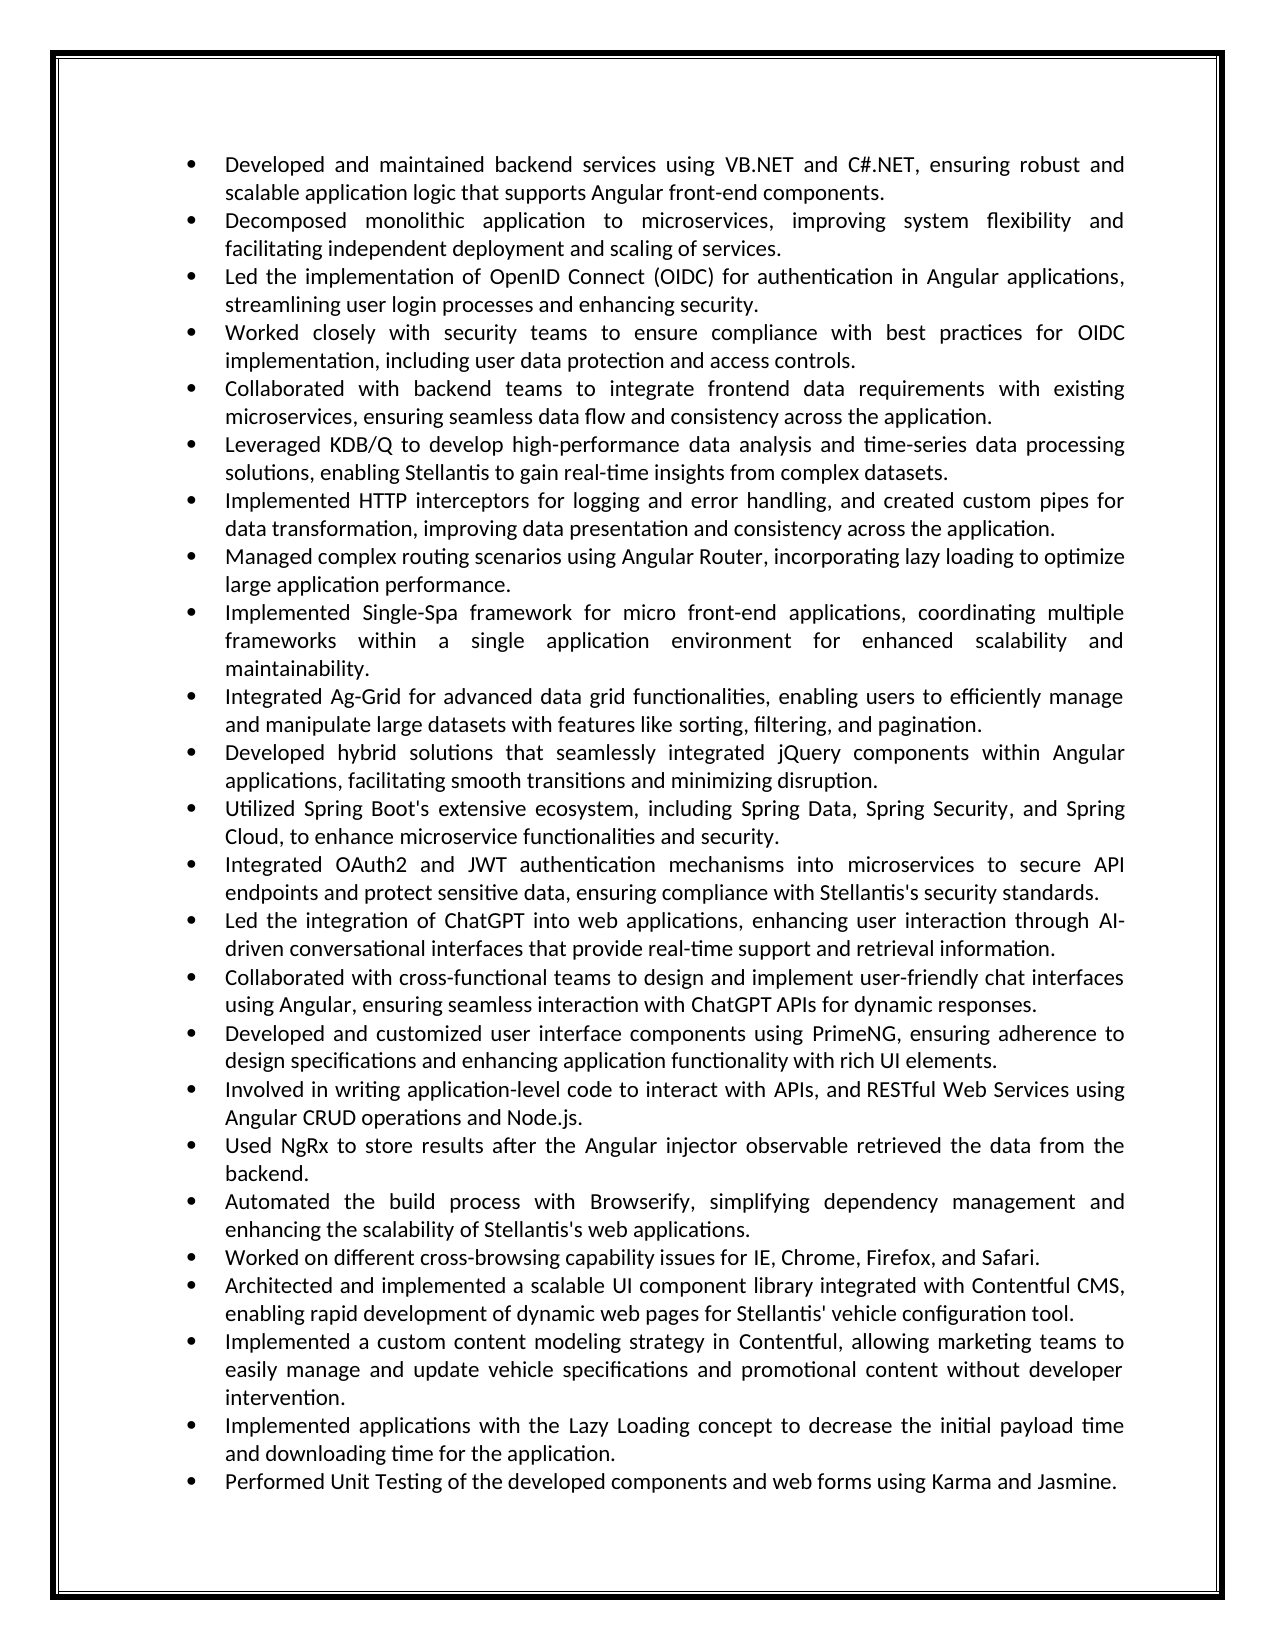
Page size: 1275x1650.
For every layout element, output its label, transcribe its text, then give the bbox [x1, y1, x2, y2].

list Involved in writing application-level code to interact with APIs, and RESTful Web Services using Angular CRUD operations and Node.js. [187, 1075, 1125, 1131]
list Developed hybrid solutions that seamlessly integrated jQuery components within Angular applications, facilitating smooth transitions and minimizing disruption. [187, 738, 1125, 794]
list Used NgRx to store results after the Angular injector observable retrieved the data from the backend. [187, 1131, 1125, 1187]
list Leveraged KDB/Q to develop high-performance data analysis and time-series data processing solutions, enabling Stellantis to gain real-time insights from complex datasets. [187, 430, 1125, 486]
list Managed complex routing scenarios using Angular Router, incorporating lazy loading to optimize large application performance. [187, 542, 1125, 598]
list Decomposed monolithic application to microservices, improving system flexibility and facilitating independent deployment and scaling of services. [187, 206, 1125, 262]
list Utilized Spring Boot's extensive ecosystem, including Spring Data, Spring Security, and Spring Cloud, to enhance microservice functionalities and security. [187, 794, 1125, 851]
list Implemented applications with the Lazy Loading concept to decrease the initial payload time and downloading time for the application. [187, 1411, 1125, 1467]
list Developed and maintained backend services using VB.NET and C#.NET, ensuring robust and scalable application logic that supports Angular front-end components. [187, 150, 1125, 206]
list Led the integration of ChatGPT into web applications, enhancing user interaction through AI-driven conversational interfaces that provide real-time support and retrieval information. [187, 907, 1125, 963]
list Led the implementation of OpenID Connect (OIDC) for authentication in Angular applications, streamlining user login processes and enhancing security. [187, 262, 1125, 318]
list Automated the build process with Browserify, simplifying dependency management and enhancing the scalability of Stellantis's web applications. [187, 1187, 1125, 1243]
list Developed and customized user interface components using PrimeNG, ensuring adherence to design specifications and enhancing application functionality with rich UI elements. [187, 1019, 1125, 1075]
list Implemented Single-Spa framework for micro front-end applications, coordinating multiple frameworks within a single application environment for enhanced scalability and maintainability. [187, 598, 1125, 682]
list Architected and implemented a scalable UI component library integrated with Contentful CMS, enabling rapid development of dynamic web pages for Stellantis' vehicle configuration tool. [187, 1271, 1125, 1327]
list Worked closely with security teams to ensure compliance with best practices for OIDC implementation, including user data protection and access controls. [187, 318, 1125, 374]
list Performed Unit Testing of the developed components and web forms using Karma and Jasmine. [187, 1467, 1125, 1495]
list Integrated Ag-Grid for advanced data grid functionalities, enabling users to efficiently manage and manipulate large datasets with features like sorting, filtering, and pagination. [187, 682, 1125, 738]
list Worked on different cross-browsing capability issues for IE, Chrome, Firefox, and Safari. [187, 1243, 1125, 1271]
list Collaborated with cross-functional teams to design and implement user-friendly chat interfaces using Angular, ensuring seamless interaction with ChatGPT APIs for dynamic responses. [187, 963, 1125, 1019]
list Integrated OAuth2 and JWT authentication mechanisms into microservices to secure API endpoints and protect sensitive data, ensuring compliance with Stellantis's security standards. [187, 851, 1125, 907]
list Collaborated with backend teams to integrate frontend data requirements with existing microservices, ensuring seamless data flow and consistency across the application. [187, 374, 1125, 430]
list Implemented a custom content modeling strategy in Contentful, allowing marketing teams to easily manage and update vehicle specifications and promotional content without developer intervention. [187, 1327, 1125, 1411]
list Implemented HTTP interceptors for logging and error handling, and created custom pipes for data transformation, improving data presentation and consistency across the application. [187, 486, 1125, 542]
